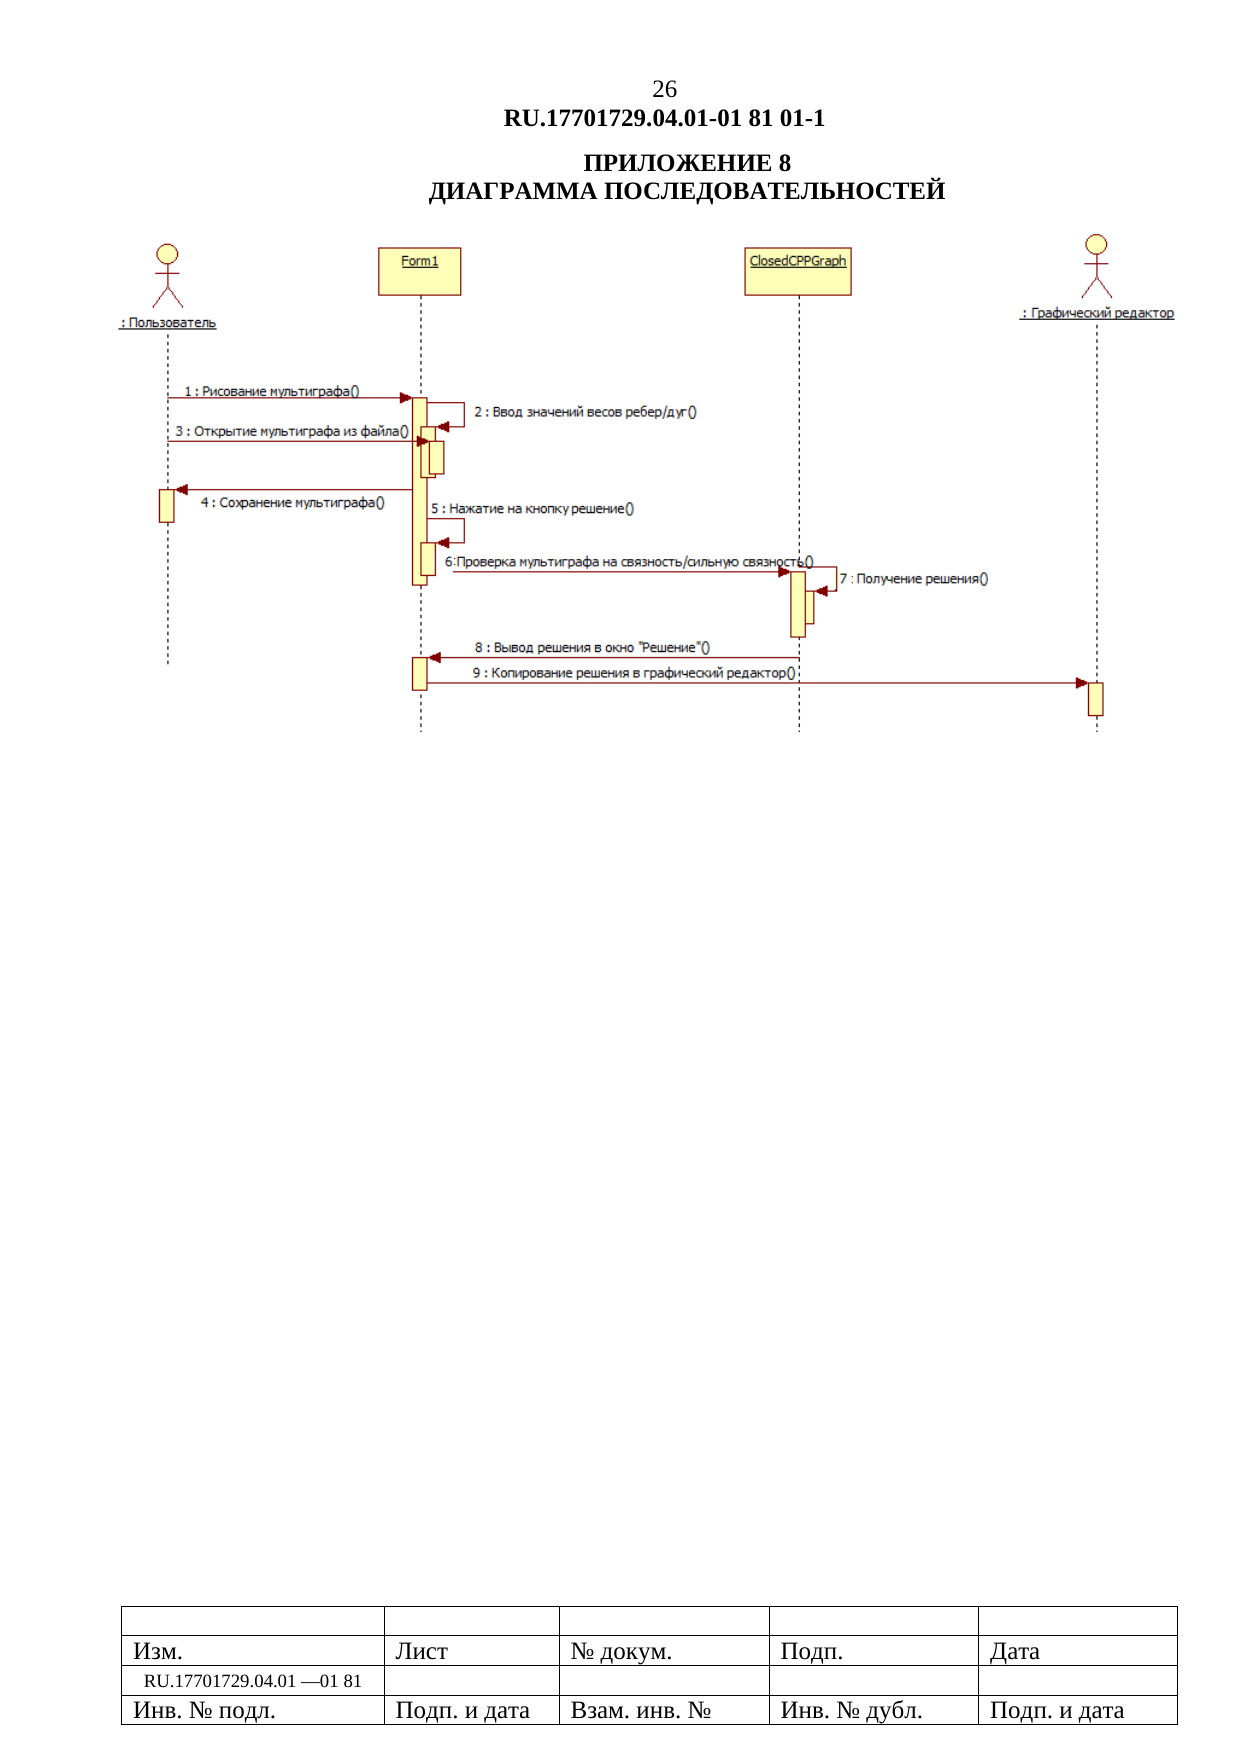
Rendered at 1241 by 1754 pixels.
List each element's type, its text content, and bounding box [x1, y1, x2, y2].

picture [118, 233, 1182, 732]
list ПРИЛОЖЕНИЕ 8 ДИАГРАММА ПОСЛЕДОВАТЕЛЬНОСТЕЙ [193, 148, 1181, 205]
